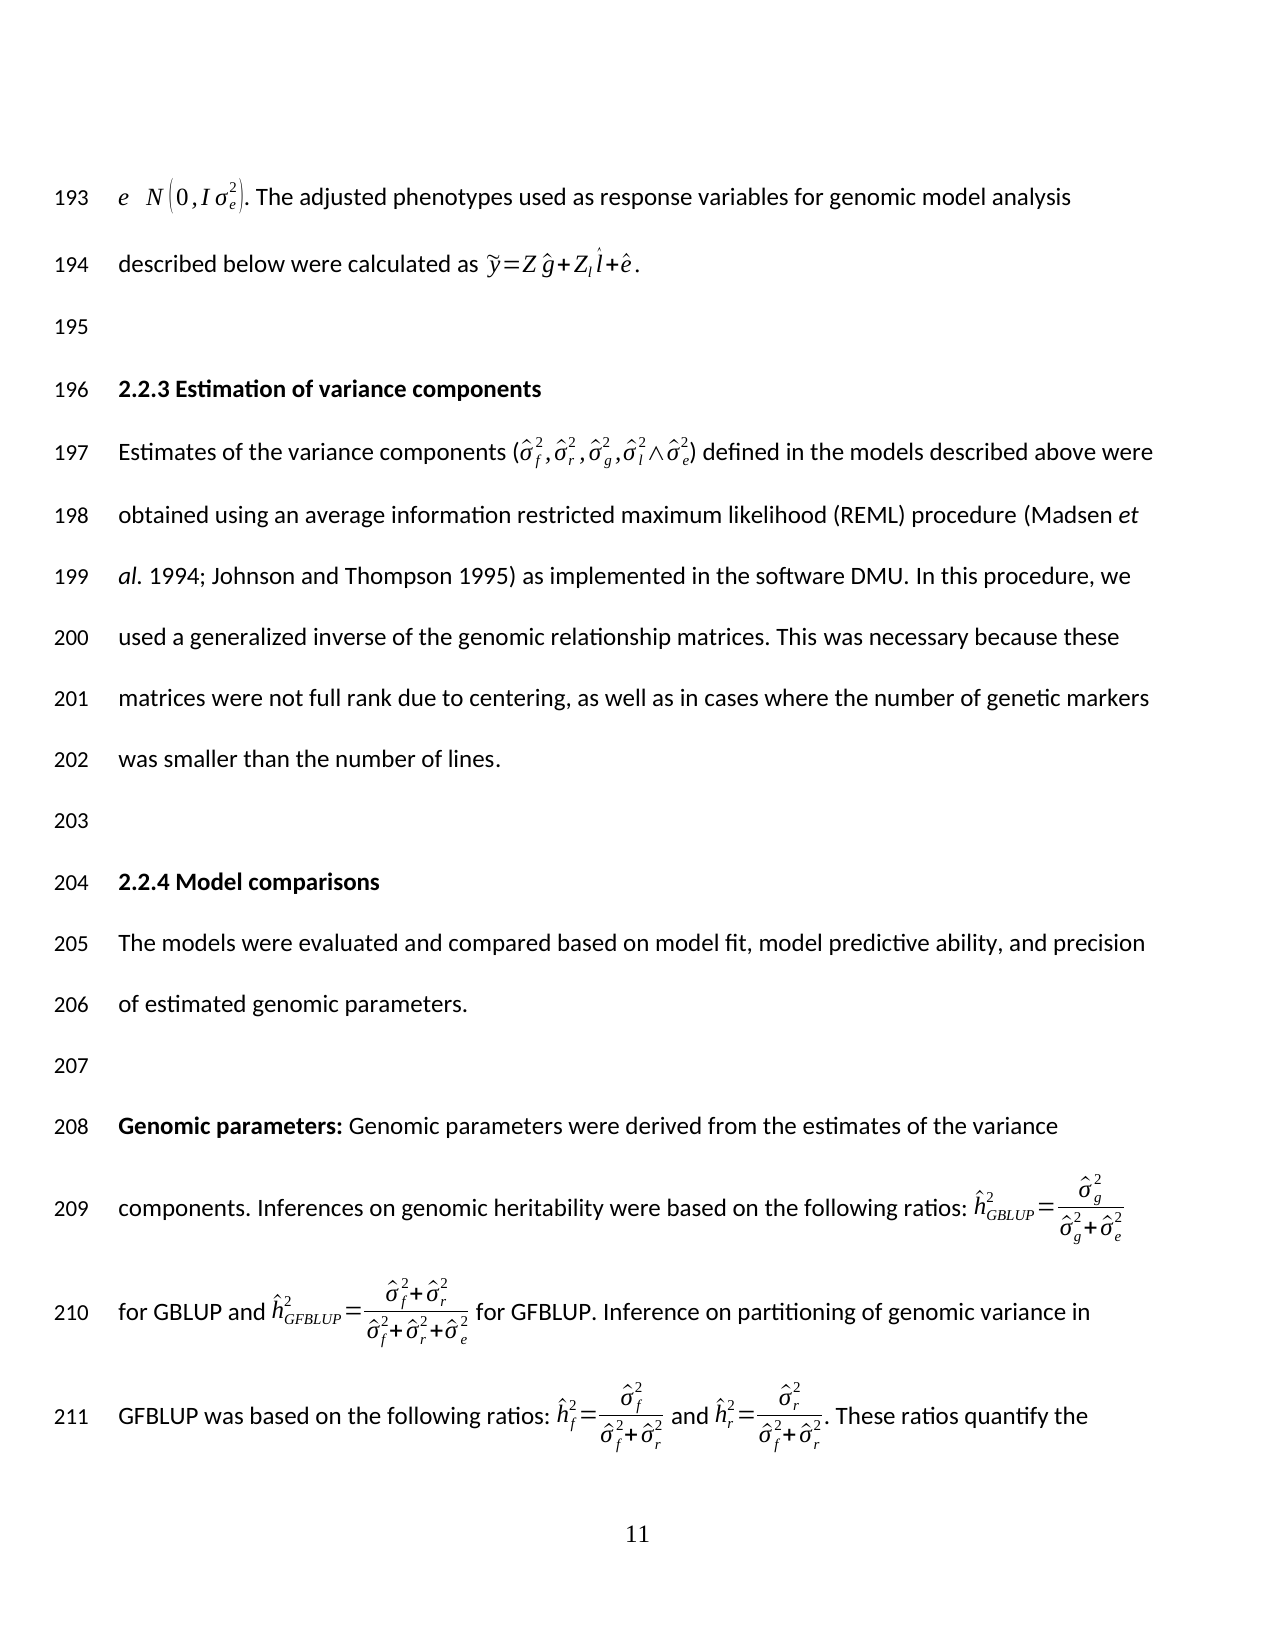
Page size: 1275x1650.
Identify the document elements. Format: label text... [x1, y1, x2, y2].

text The models were evaluated and compared based on model fit, model predictive ability, and precision of estimated genomic parameters. [118, 927, 1157, 1018]
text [118, 1110, 1157, 1452]
subtitle 2.2.3 Estimation of variance components [118, 373, 1157, 403]
text Estimates of the variance components () defined in the models described above were obtained using an average information restricted maximum likelihood (REML) procedure (Madsen et al. 1994; Johnson and Thompson 1995) as implemented in the software DMU. In this procedure, we used a generalized inverse of the genomic relationship matrices. This was necessary because these matrices were not full rank due to centering, as well as in cases where the number of genetic markers was smaller than the number of lines. [118, 434, 1157, 774]
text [118, 177, 1157, 281]
subtitle 2.2.4 Model comparisons [118, 866, 1157, 896]
